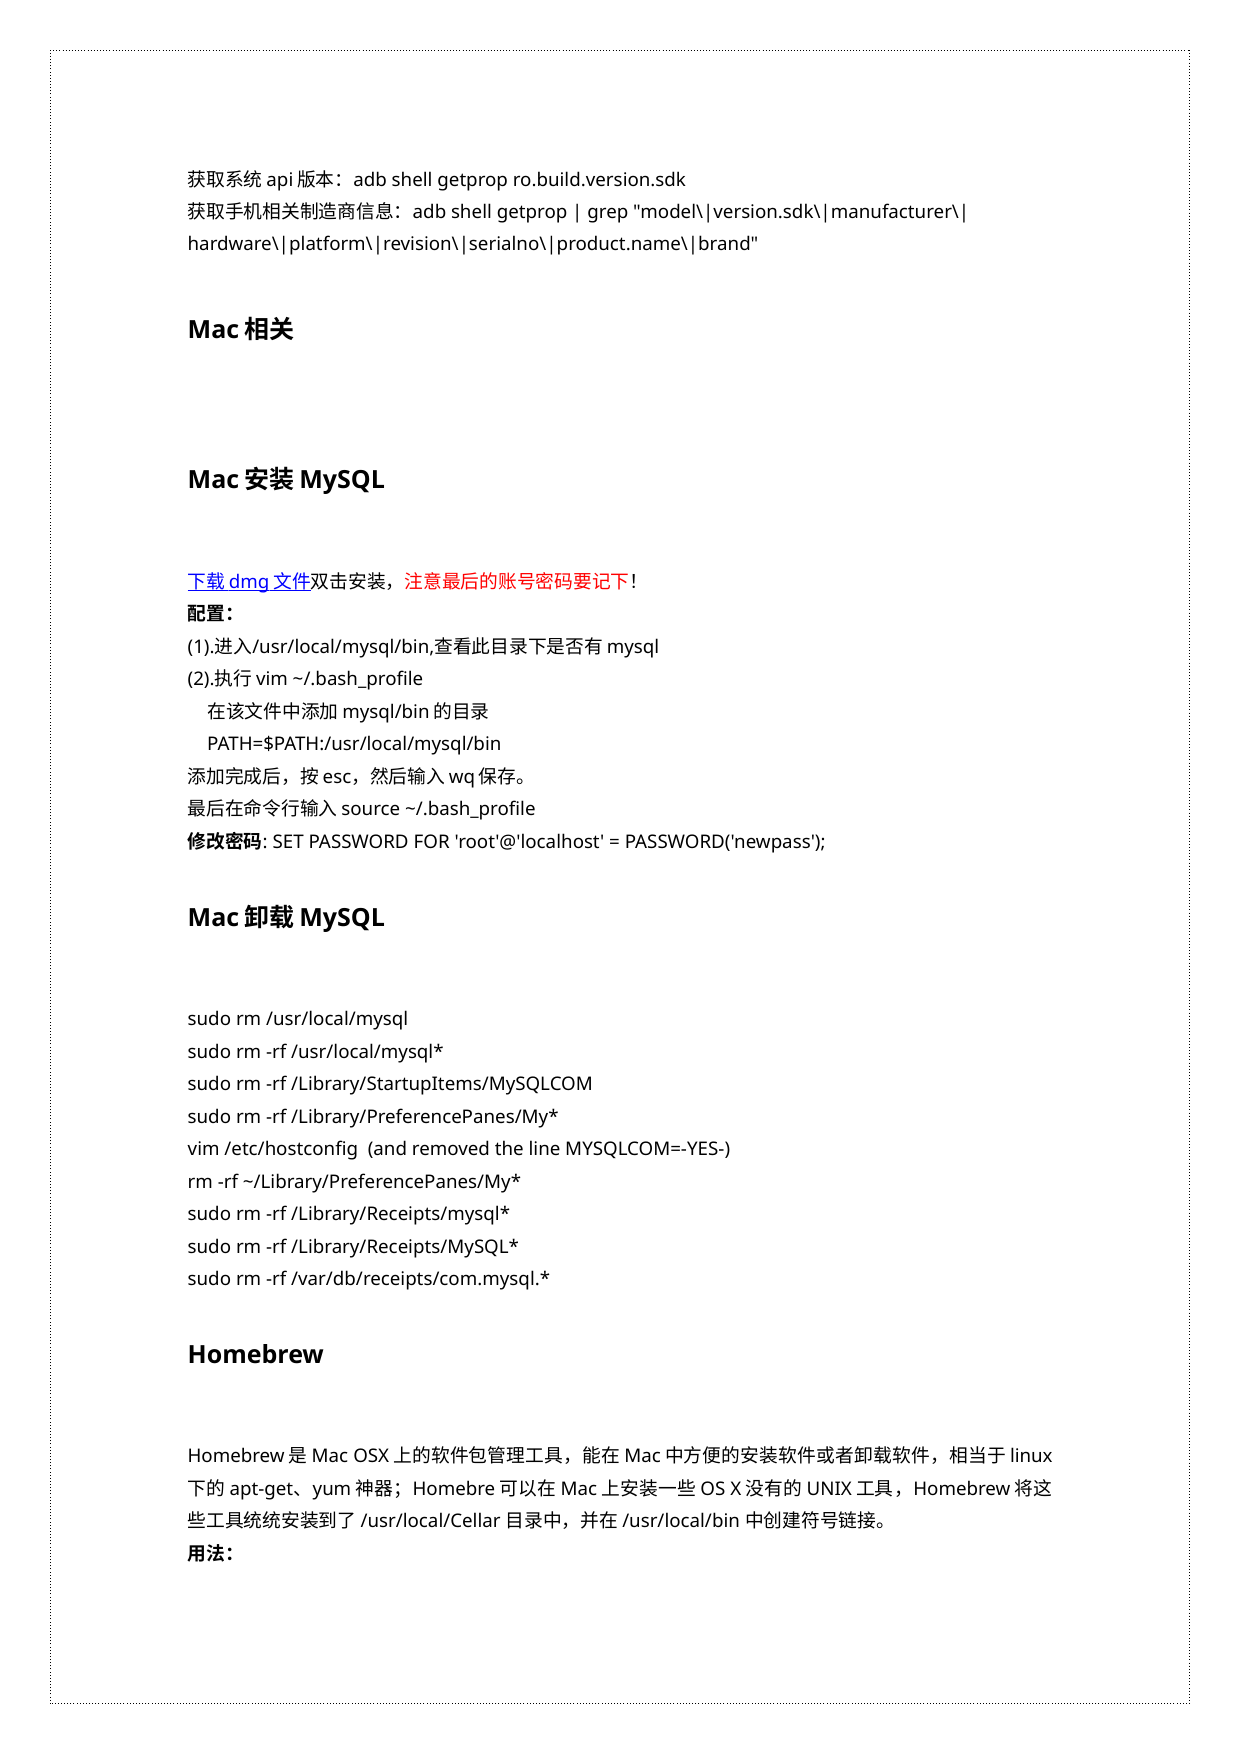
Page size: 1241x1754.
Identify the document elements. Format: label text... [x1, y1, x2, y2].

text (1).进入/usr/local/mysql/bin,查看此目录下是否有mysql [187, 629, 1053, 661]
text 最后在命令行输入source ~/.bash_profile [187, 791, 1053, 824]
text sudo rm -rf /var/db/receipts/com.mysql.* [187, 1262, 1053, 1294]
text 添加完成后，按esc，然后输入wq保存。 [187, 759, 1053, 791]
text vim /etc/hostconfig (and removed the line MYSQLCOM=-YES-) [187, 1132, 1053, 1164]
text (2).执行vim ~/.bash_profile [187, 661, 1053, 694]
text 下载dmg文件双击安装，注意最后的账号密码要记下！ [187, 564, 1053, 596]
subtitle Mac安装MySQL [187, 445, 1053, 510]
text 配置： [187, 596, 1053, 629]
text sudo rm -rf /usr/local/mysql* [187, 1034, 1053, 1067]
text 获取系统api版本：adb shell getprop ro.build.version.sdk [187, 162, 1053, 194]
text 在该文件中添加mysql/bin的目录 [187, 694, 1053, 726]
subtitle Mac相关 [187, 295, 1053, 360]
subtitle Mac卸载MySQL [187, 883, 1053, 948]
text sudo rm -rf /Library/Receipts/mysql* [187, 1197, 1053, 1229]
text Homebrew是Mac OSX上的软件包管理工具，能在Mac中方便的安装软件或者卸载软件，相当于linux下的apt-get、yum神器；Homebre可以在Mac上安装一些OS X没有的UNIX工具，Homebrew将这些工具统统安装到了 /usr/local/Cellar 目录中，并在 /usr/local/bin 中创建符号链接。 [187, 1438, 1053, 1536]
text 获取手机相关制造商信息：adb shell getprop | grep "model\|version.sdk\|manufacturer\|hardware\|platform\|revision\|serialno\|product.name\|brand" [187, 194, 1053, 259]
text sudo rm /usr/local/mysql [187, 1002, 1053, 1034]
text sudo rm -rf /Library/StartupItems/MySQLCOM [187, 1067, 1053, 1099]
text 用法： [187, 1536, 1053, 1568]
text rm -rf ~/Library/PreferencePanes/My* [187, 1164, 1053, 1197]
text sudo rm -rf /Library/Receipts/MySQL* [187, 1229, 1053, 1262]
subtitle Homebrew [187, 1322, 1053, 1387]
text sudo rm -rf /Library/PreferencePanes/My* [187, 1099, 1053, 1132]
text 修改密码: SET PASSWORD FOR 'root'@'localhost' = PASSWORD('newpass'); [187, 824, 1053, 856]
text PATH=$PATH:/usr/local/mysql/bin [187, 726, 1053, 759]
